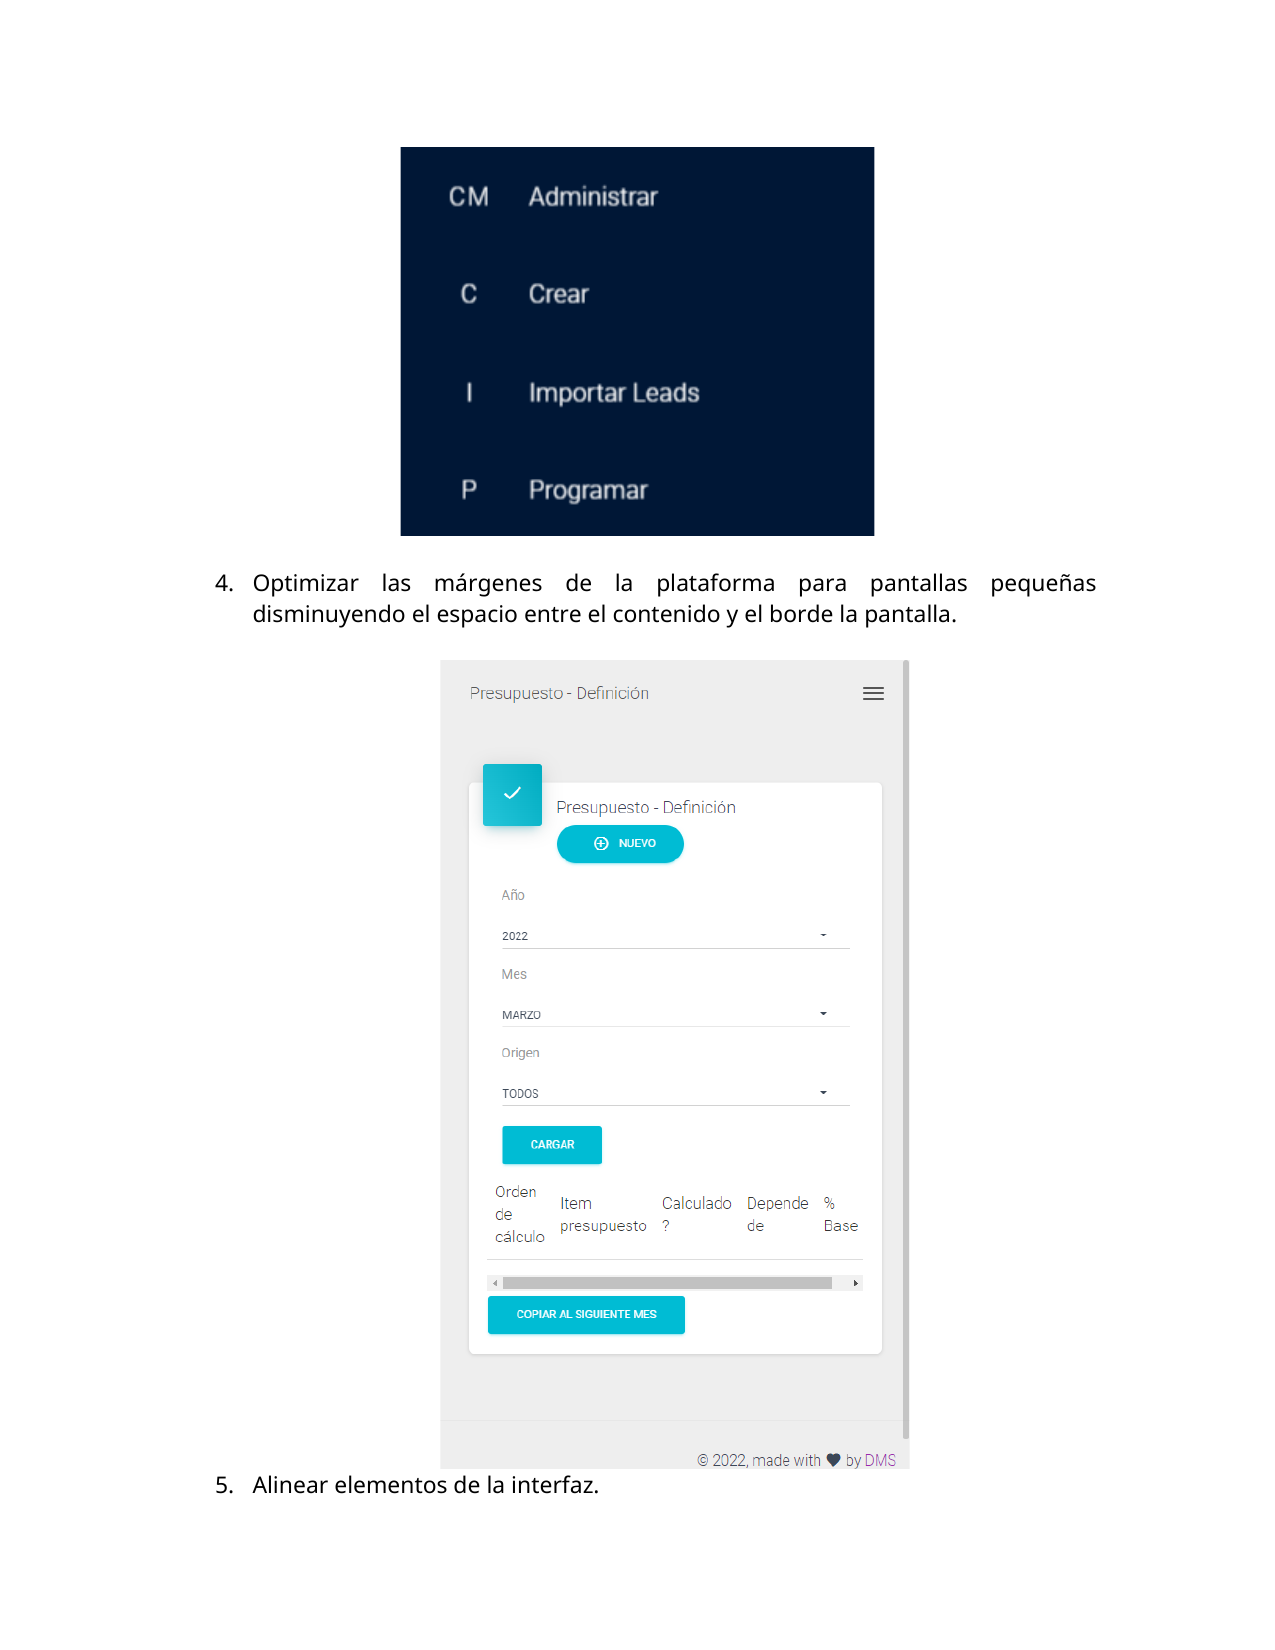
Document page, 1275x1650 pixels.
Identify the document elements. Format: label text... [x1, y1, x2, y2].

picture [400, 147, 875, 536]
picture [440, 660, 910, 1469]
list Alinear elementos de la interfaz. [215, 1469, 1098, 1500]
list Optimizar las márgenes de la plataforma para pantallas pequeñas disminuyendo el espacio entre el contenido y el borde la pantalla. [215, 566, 1098, 629]
